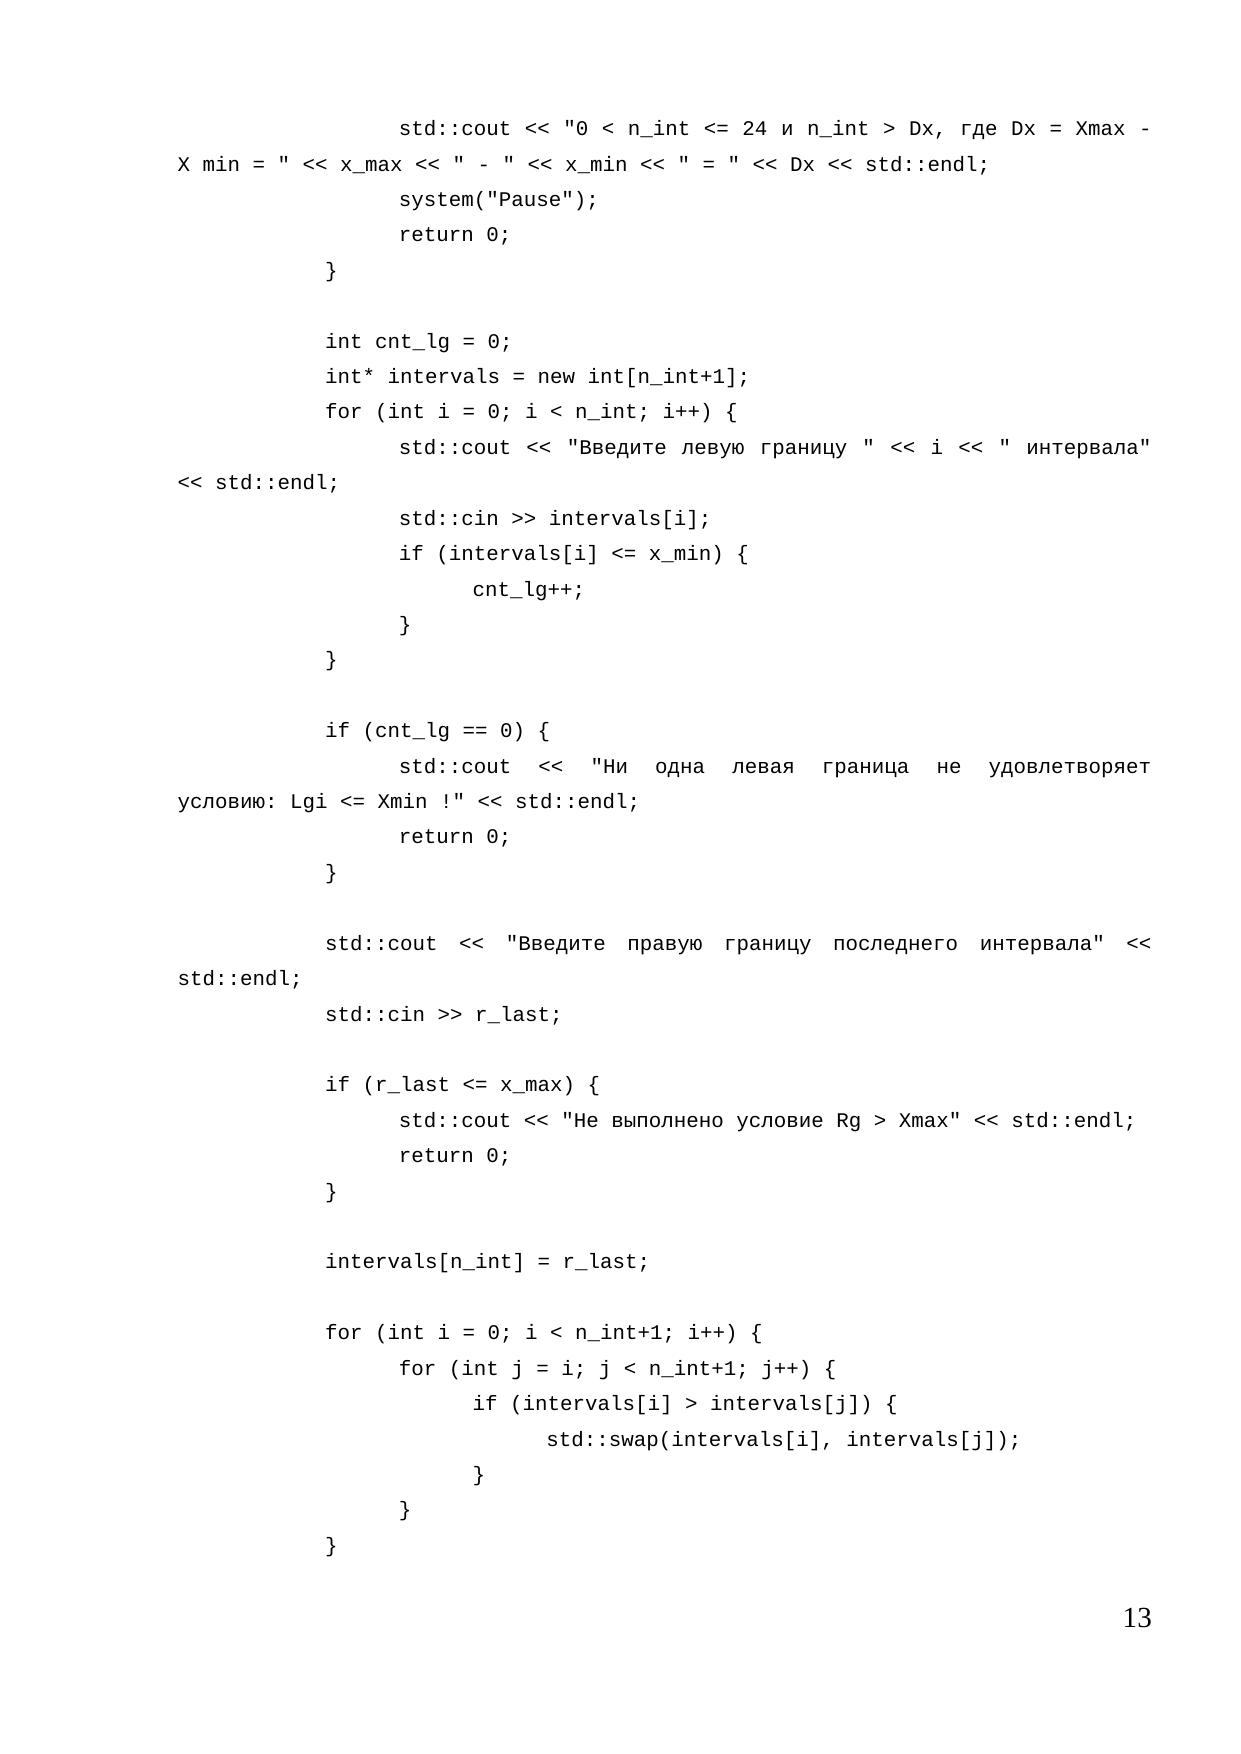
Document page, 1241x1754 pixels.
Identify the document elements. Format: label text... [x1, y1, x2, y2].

text std::cout << "0 < n_int <= 24 и n_int > Dx, где Dx = Xmax - X min = " << x_max << " - " << x_min << " = " << Dx << std::endl; [177, 118, 1152, 177]
text std::cout << "Введите левую границу " << i << " интервала" << std::endl; [177, 437, 1152, 496]
text std::cout << "Введите правую границу последнего интервала" << std::endl; [177, 933, 1152, 992]
text } [177, 649, 1152, 673]
text int cnt_lg = 0; [177, 331, 1152, 354]
text std::cin >> r_last; [177, 1003, 1152, 1027]
text for (int j = i; j < n_int+1; j++) { [177, 1358, 1152, 1381]
text } [177, 614, 1152, 638]
text if (intervals[i] <= x_min) { [177, 543, 1152, 567]
text std::cout << "Не выполнено условие Rg > Xmax" << std::endl; [177, 1110, 1152, 1133]
text std::swap(intervals[i], intervals[j]); [177, 1428, 1152, 1452]
text } [177, 1499, 1152, 1523]
text cnt_lg++; [177, 578, 1152, 602]
text } [177, 260, 1152, 283]
text if (r_last <= x_max) { [177, 1074, 1152, 1098]
text } [177, 862, 1152, 886]
text std::cin >> intervals[i]; [177, 508, 1152, 531]
text for (int i = 0; i < n_int; i++) { [177, 401, 1152, 425]
text system("Pause"); [177, 189, 1152, 213]
text if (intervals[i] > intervals[j]) { [177, 1393, 1152, 1417]
text return 0; [177, 1145, 1152, 1169]
text int* intervals = new int[n_int+1]; [177, 366, 1152, 390]
text return 0; [177, 224, 1152, 248]
text for (int i = 0; i < n_int+1; i++) { [177, 1322, 1152, 1346]
text if (cnt_lg == 0) { [177, 720, 1152, 744]
text return 0; [177, 826, 1152, 850]
text std::cout << "Ни одна левая граница не удовлетворяет условию: Lgi <= Xmin !" << std::endl; [177, 756, 1152, 815]
text } [177, 1535, 1152, 1558]
text intervals[n_int] = r_last; [177, 1251, 1152, 1275]
text } [177, 1181, 1152, 1204]
text } [177, 1464, 1152, 1488]
